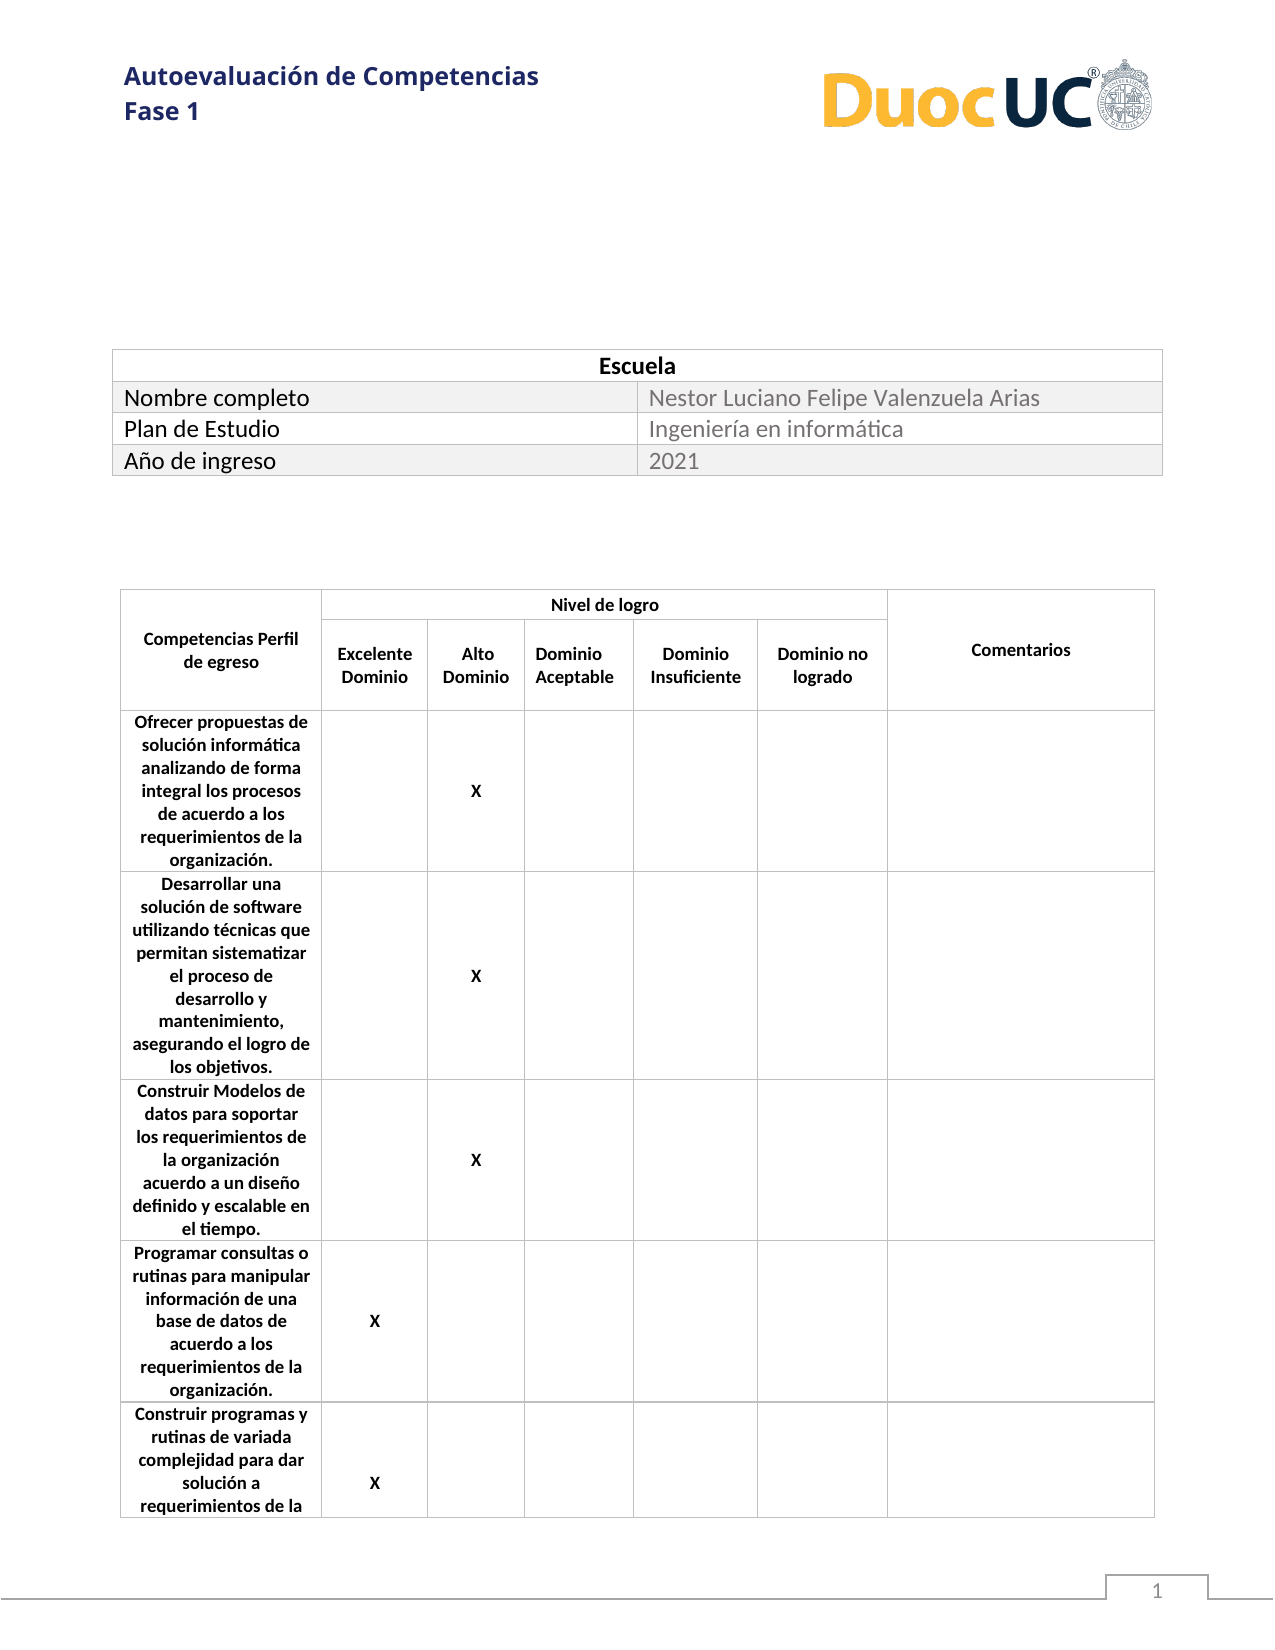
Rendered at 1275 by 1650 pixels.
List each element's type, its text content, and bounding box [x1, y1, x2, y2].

table_cell [634, 1403, 757, 1517]
table_cell [888, 872, 1154, 1078]
table_cell [758, 1403, 887, 1517]
table_cell Construir Modelos de datos para soportar los requerimientos de la organización acuerdo a un diseño definido y escalable en el tiempo. [121, 1080, 321, 1240]
table_cell [758, 872, 887, 1078]
table_cell X [322, 1241, 427, 1401]
table_cell Ofrecer propuestas de solución informática analizando de forma integral los procesos de acuerdo a los requerimientos de la organización. [121, 711, 321, 871]
picture [824, 59, 1152, 130]
table_header Competencias Perfil de egreso [121, 590, 321, 710]
table_cell [758, 711, 887, 871]
table_cell [634, 1080, 757, 1240]
table_cell [634, 711, 757, 871]
table_cell Ingeniería en informática [638, 413, 1162, 444]
table_cell [428, 1241, 524, 1401]
table_cell [634, 1241, 757, 1401]
table_cell Excelente Dominio [322, 620, 427, 710]
table_cell [525, 711, 633, 871]
table_cell [888, 1241, 1154, 1401]
table_cell [525, 872, 633, 1078]
table_cell X [428, 711, 524, 871]
table_cell X [428, 1080, 524, 1240]
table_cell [121, 1403, 321, 1517]
table_cell [888, 1403, 1154, 1517]
table_cell [322, 711, 427, 871]
table_cell Dominio Insuficiente [634, 620, 757, 710]
table_header Escuela [113, 350, 1162, 381]
table_cell [634, 872, 757, 1078]
table_cell X [428, 872, 524, 1078]
table_cell [525, 1403, 633, 1517]
table_header Nivel de logro [322, 590, 887, 619]
table_header Comentarios [888, 590, 1154, 710]
table_cell Nombre completo [113, 382, 637, 412]
table_cell Año de ingreso [113, 445, 637, 475]
table_cell [888, 711, 1154, 871]
table_cell 2021 [638, 445, 1162, 475]
table_cell [888, 1080, 1154, 1240]
table_cell [428, 1403, 524, 1517]
table_cell Dominio no logrado [758, 620, 887, 710]
table_cell [525, 1080, 633, 1240]
table_cell Dominio Aceptable [525, 620, 633, 710]
table_cell [322, 1080, 427, 1240]
table_cell [758, 1080, 887, 1240]
table_cell [758, 1241, 887, 1401]
table_cell X [322, 1403, 427, 1517]
table_cell [525, 1241, 633, 1401]
table_cell Nestor Luciano Felipe Valenzuela Arias [638, 382, 1162, 412]
table_cell Desarrollar una solución de software utilizando técnicas que permitan sistematizar el proceso de desarrollo y mantenimiento, asegurando el logro de los objetivos. [121, 872, 321, 1078]
table_cell Plan de Estudio [113, 413, 637, 444]
table_cell Programar consultas o rutinas para manipular información de una base de datos de acuerdo a los requerimientos de la organización. [121, 1241, 321, 1401]
table_cell [322, 872, 427, 1078]
table_cell Alto Dominio [428, 620, 524, 710]
